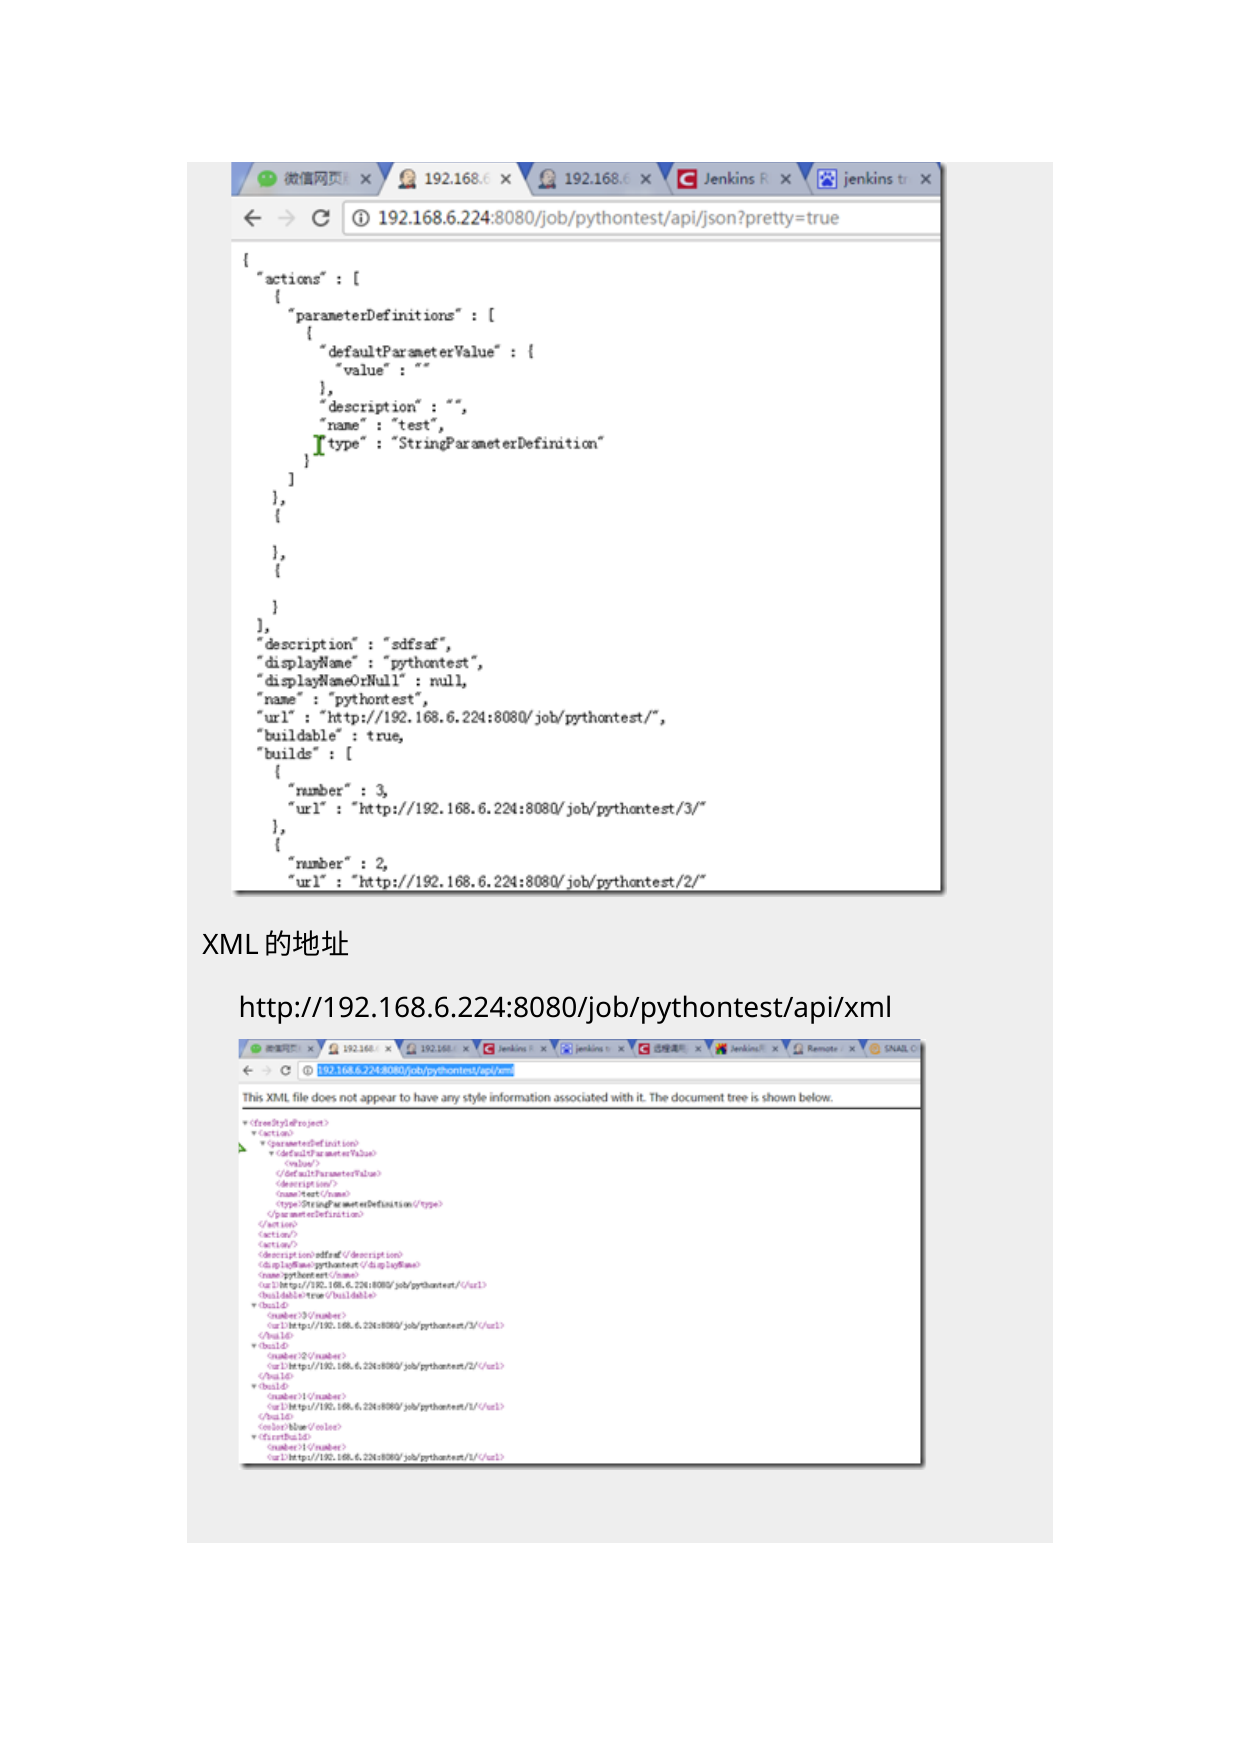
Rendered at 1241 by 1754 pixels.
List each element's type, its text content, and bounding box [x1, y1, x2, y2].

text http://192.168.6.224:8080/job/pythontest/api/xml [187, 974, 1053, 1039]
picture [231, 162, 947, 897]
text XML的地址 [187, 909, 1053, 974]
picture [238, 1039, 927, 1470]
